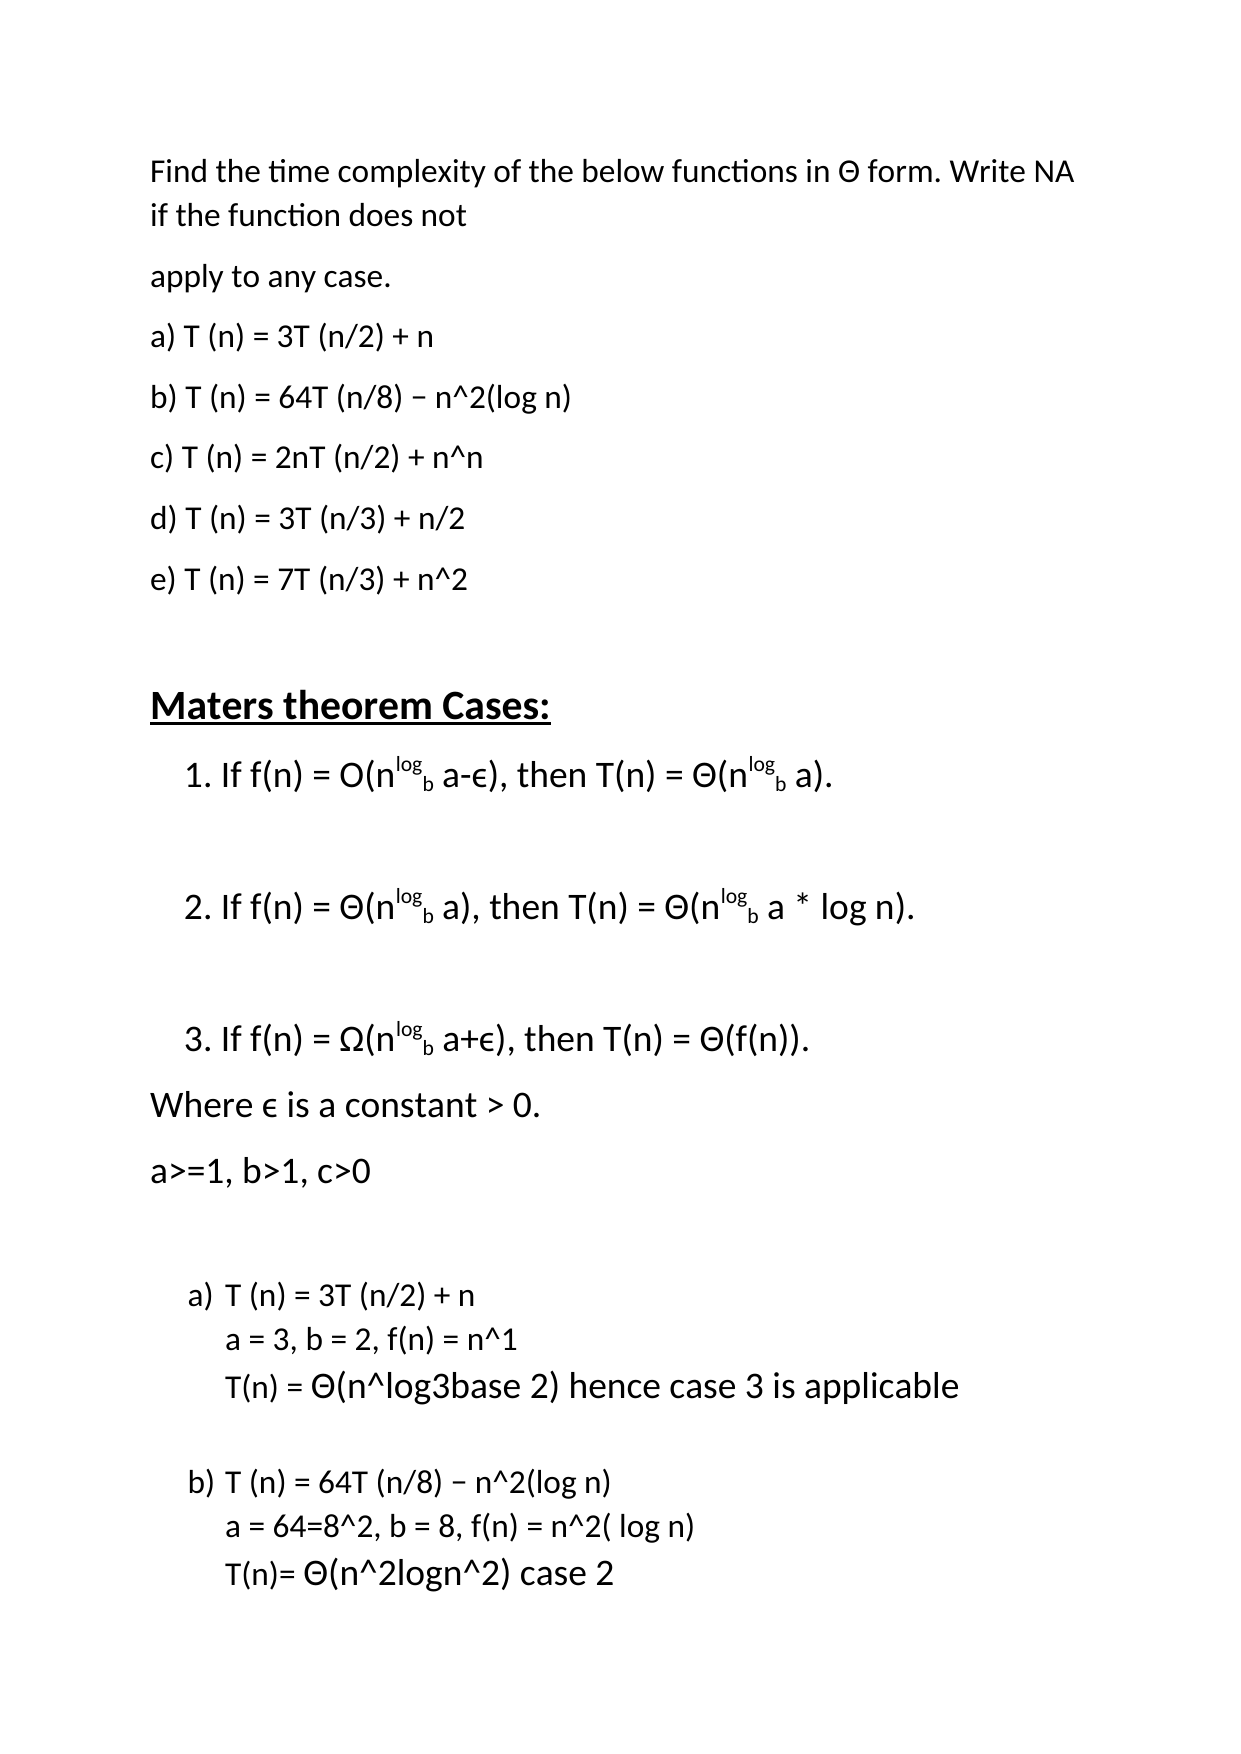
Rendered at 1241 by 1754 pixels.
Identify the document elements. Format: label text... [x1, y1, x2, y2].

text 2. If f(n) = Θ(nlogb a), then T(n) = Θ(nlogb a * log n). [150, 883, 1090, 929]
list a = 64=8^2, b = 8, f(n) = n^2( log n) [225, 1505, 1090, 1546]
text 1. If f(n) = O(nlogb a-ϵ), then T(n) = Θ(nlogb a). [150, 751, 1090, 796]
text Where ϵ is a constant > 0. [150, 1081, 1090, 1127]
text apply to any case. [150, 254, 1090, 295]
text b) T (n) = 64T (n/8) − n^2(log n) [150, 376, 1090, 417]
list a = 3, b = 2, f(n) = n^1 [225, 1318, 1090, 1359]
list T(n) = Θ(n^log3base 2) hence case 3 is applicable [225, 1362, 1090, 1408]
text a>=1, b>1, c>0 [150, 1147, 1090, 1193]
text d) T (n) = 3T (n/3) + n/2 [150, 497, 1090, 538]
text a) T (n) = 3T (n/2) + n [150, 315, 1090, 356]
list T (n) = 3T (n/2) + n [187, 1274, 1090, 1315]
text 3. If f(n) = Ω(nlogb a+ϵ), then T(n) = Θ(f(n)). [150, 1015, 1090, 1061]
list T (n) = 64T (n/8) − n^2(log n) [187, 1461, 1090, 1502]
text c) T (n) = 2nT (n/2) + n^n [150, 436, 1090, 477]
text Find the time complexity of the below functions in Θ form. Write NA if the function does not [150, 150, 1090, 235]
text e) T (n) = 7T (n/3) + n^2 [150, 558, 1090, 598]
list T(n)= Θ(n^2logn^2) case 2 [225, 1549, 1090, 1595]
text Maters theorem Cases: [150, 679, 1090, 730]
